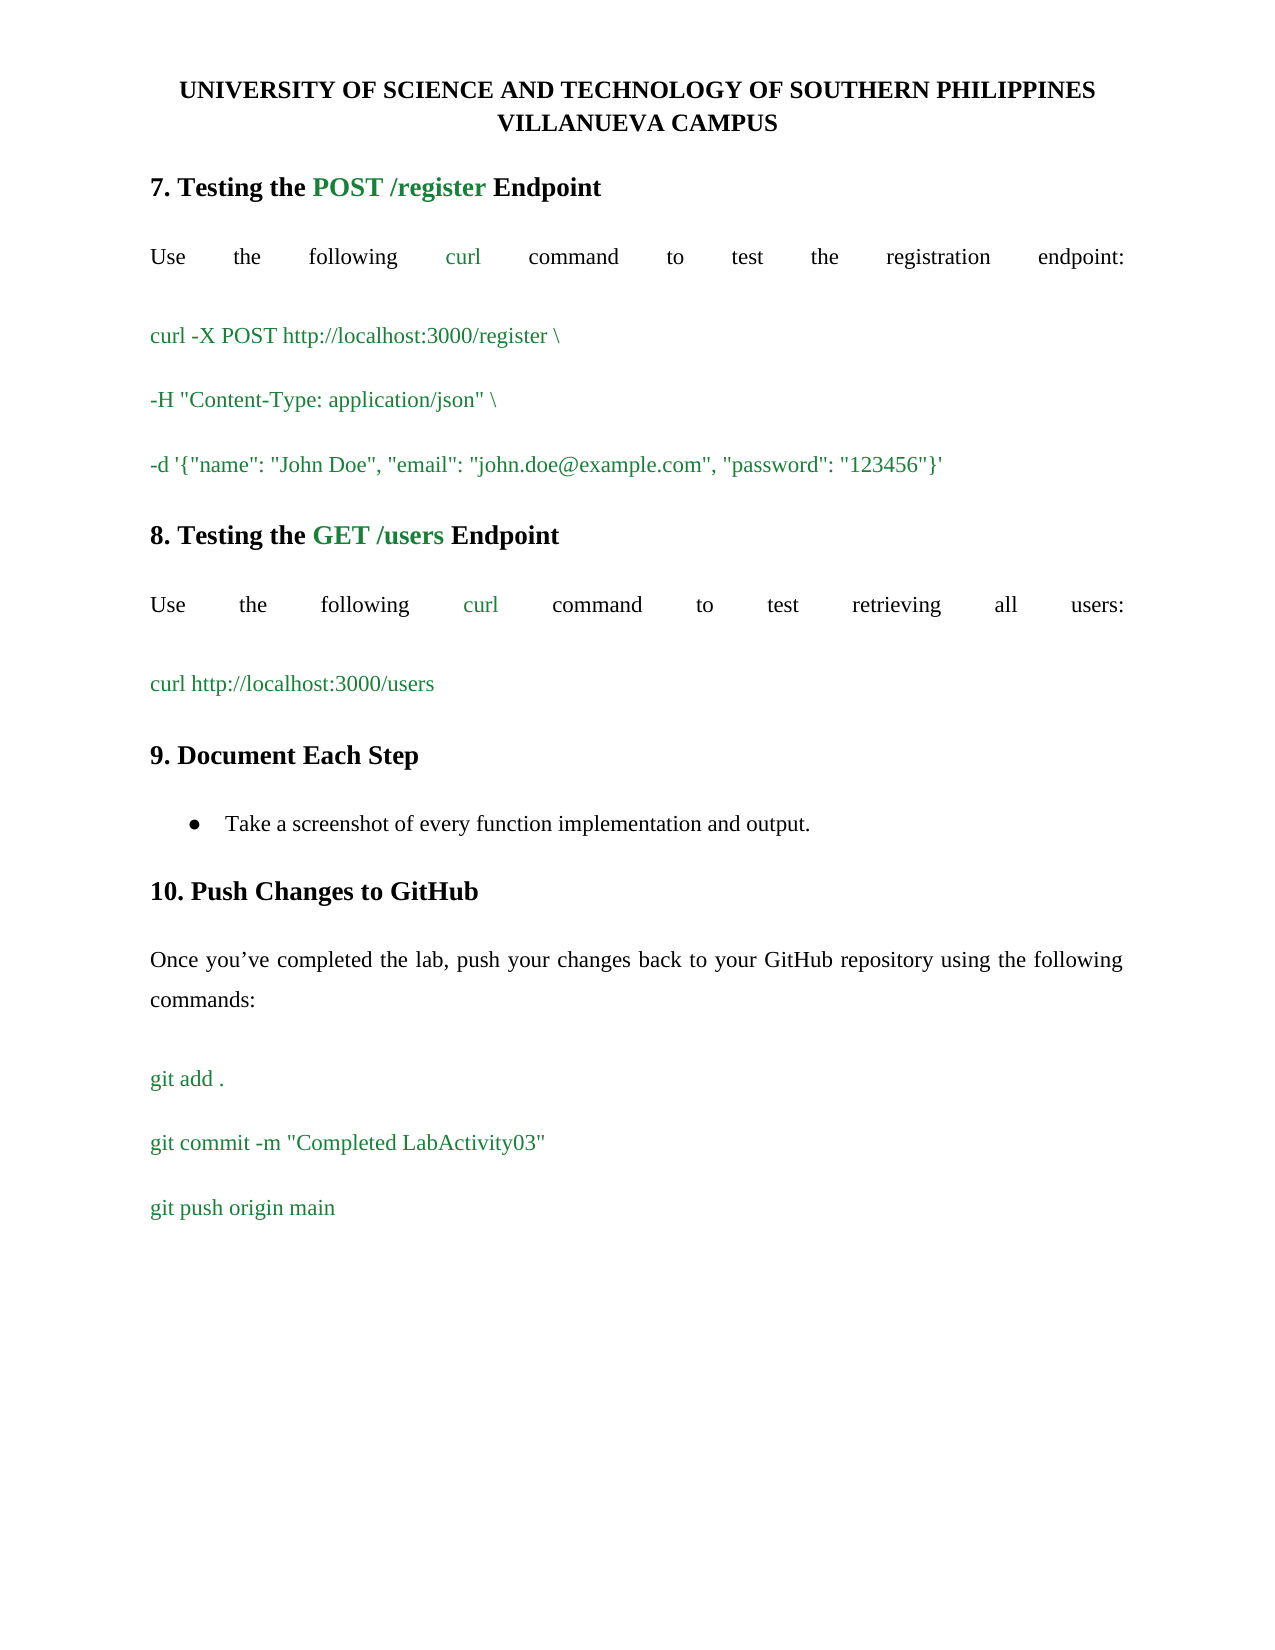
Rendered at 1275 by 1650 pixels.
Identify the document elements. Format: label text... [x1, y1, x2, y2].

list Take a screenshot of every function implementation and output. [187, 810, 1125, 837]
subtitle 9. Document Each Step [150, 739, 1125, 770]
text Use the following curl command to test the registration endpoint: curl -X POST http://localhost:3000/register \ [150, 243, 1125, 348]
text -d '{"name": "John Doe", "email": "john.doe@example.com", "password": "123456"}' [150, 451, 1125, 477]
text Use the following curl command to test retrieving all users: curl http://localhost:3000/users [150, 591, 1125, 696]
text 10. Push Changes to GitHub [150, 875, 1125, 906]
subtitle 7. Testing the POST /register Endpoint [150, 171, 1125, 202]
text -H "Content-Type: application/json" \ [150, 386, 1125, 413]
text Once you’ve completed the lab, push your changes back to your GitHub repository using the following commands: git add . [150, 947, 1125, 1091]
text git commit -m "Completed LabActivity03" [150, 1129, 1125, 1156]
subtitle 8. Testing the GET /users Endpoint [150, 519, 1125, 551]
text git push origin main [150, 1194, 1125, 1220]
